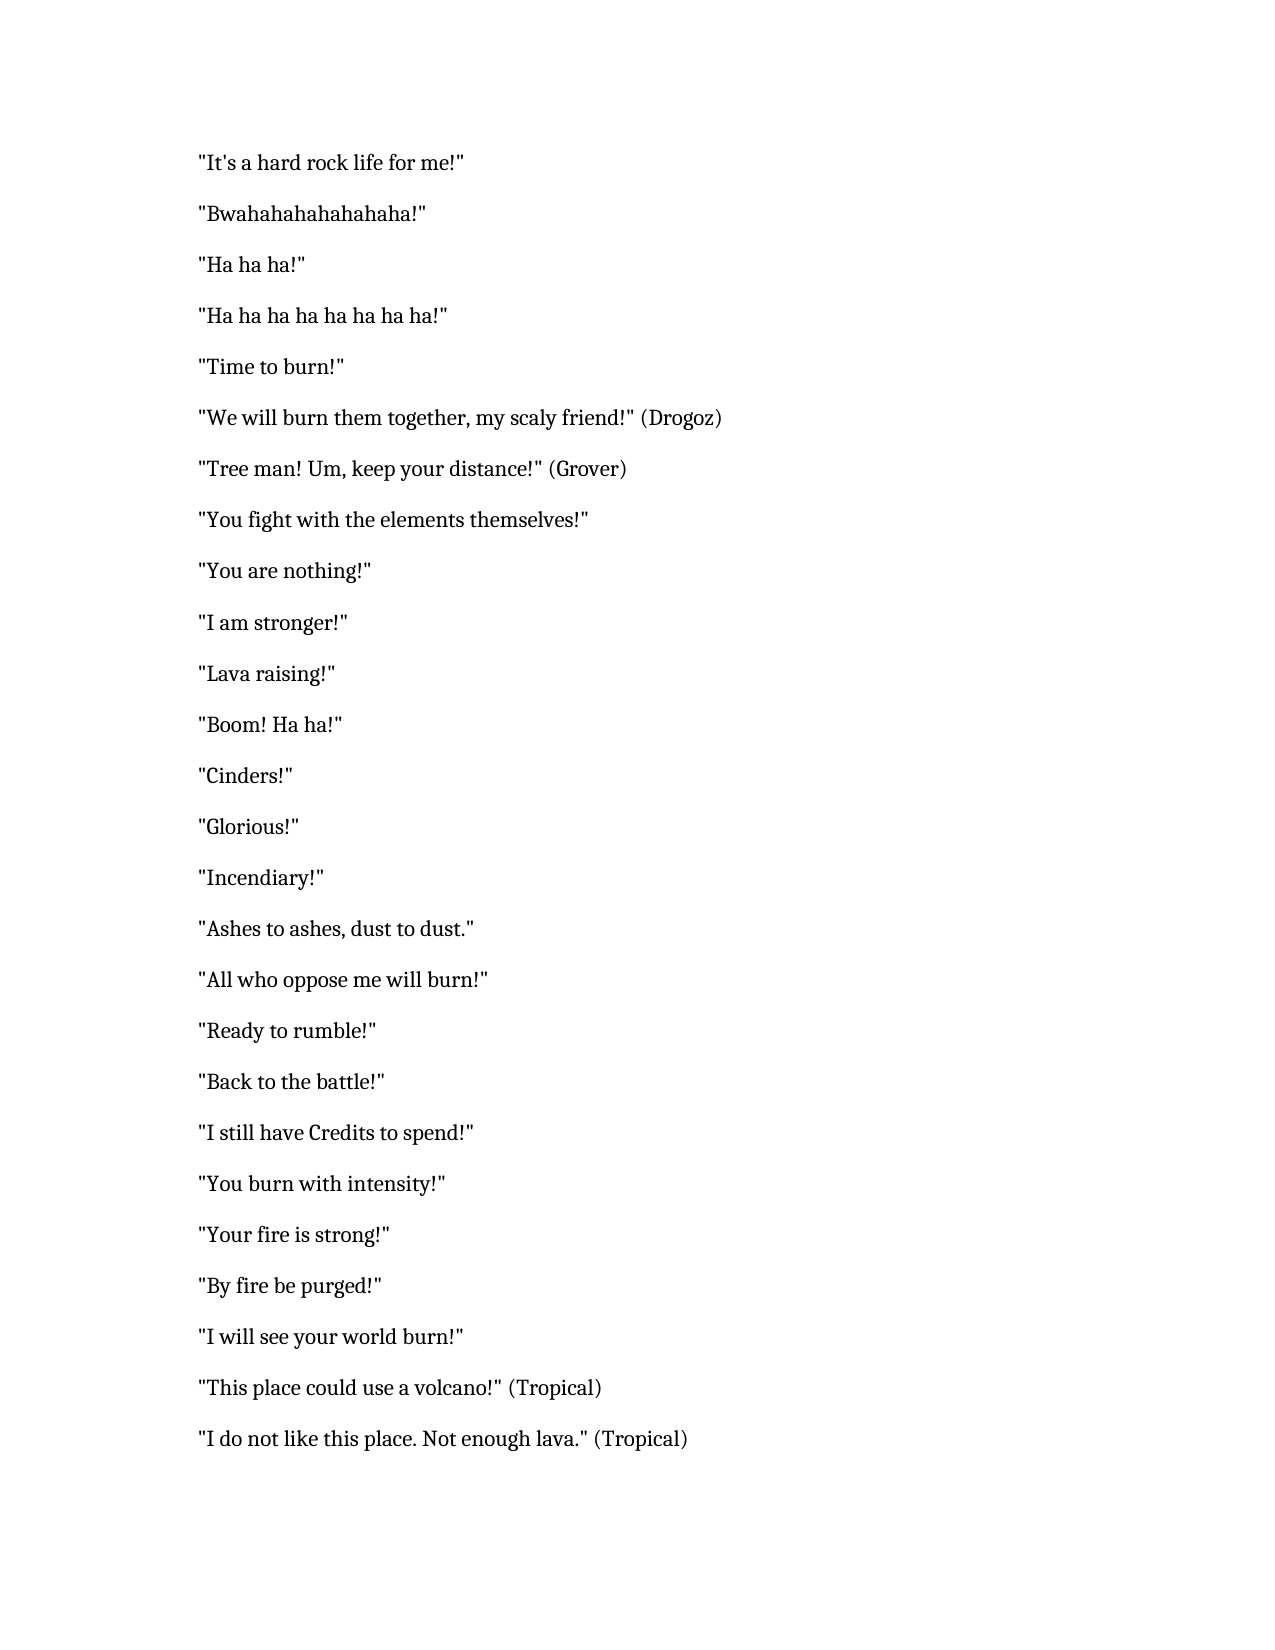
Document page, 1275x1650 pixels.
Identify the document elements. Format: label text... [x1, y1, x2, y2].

text "Ashes to ashes, dust to dust." [187, 916, 1087, 942]
text "This place could use a volcano!" (Tropical) [187, 1375, 1087, 1401]
text "Bwahahahahahahaha!" [187, 201, 1087, 227]
text "Your fire is strong!" [187, 1222, 1087, 1248]
text "Ready to rumble!" [187, 1018, 1087, 1044]
text "Incendiary!" [187, 864, 1087, 891]
text "I will see your world burn!" [187, 1324, 1087, 1350]
text "Lava raising!" [187, 660, 1087, 687]
text "You are nothing!" [187, 558, 1087, 585]
text "All who oppose me will burn!" [187, 967, 1087, 993]
text "Cinders!" [187, 762, 1087, 789]
text "Boom! Ha ha!" [187, 711, 1087, 738]
text "Ha ha ha!" [187, 252, 1087, 278]
text "I do not like this place. Not enough lava." (Tropical) [187, 1426, 1087, 1452]
text "We will burn them together, my scaly friend!" (Drogoz) [187, 405, 1087, 432]
text "I am stronger!" [187, 609, 1087, 636]
text "You burn with intensity!" [187, 1171, 1087, 1197]
text "By fire be purged!" [187, 1273, 1087, 1299]
text "Time to burn!" [187, 354, 1087, 381]
text "Ha ha ha ha ha ha ha ha!" [187, 303, 1087, 329]
text "It's a hard rock life for me!" [187, 150, 1087, 176]
text "Tree man! Um, keep your distance!" (Grover) [187, 456, 1087, 483]
text "You fight with the elements themselves!" [187, 507, 1087, 534]
text "Glorious!" [187, 813, 1087, 840]
text "Back to the battle!" [187, 1069, 1087, 1095]
text "I still have Credits to spend!" [187, 1120, 1087, 1146]
